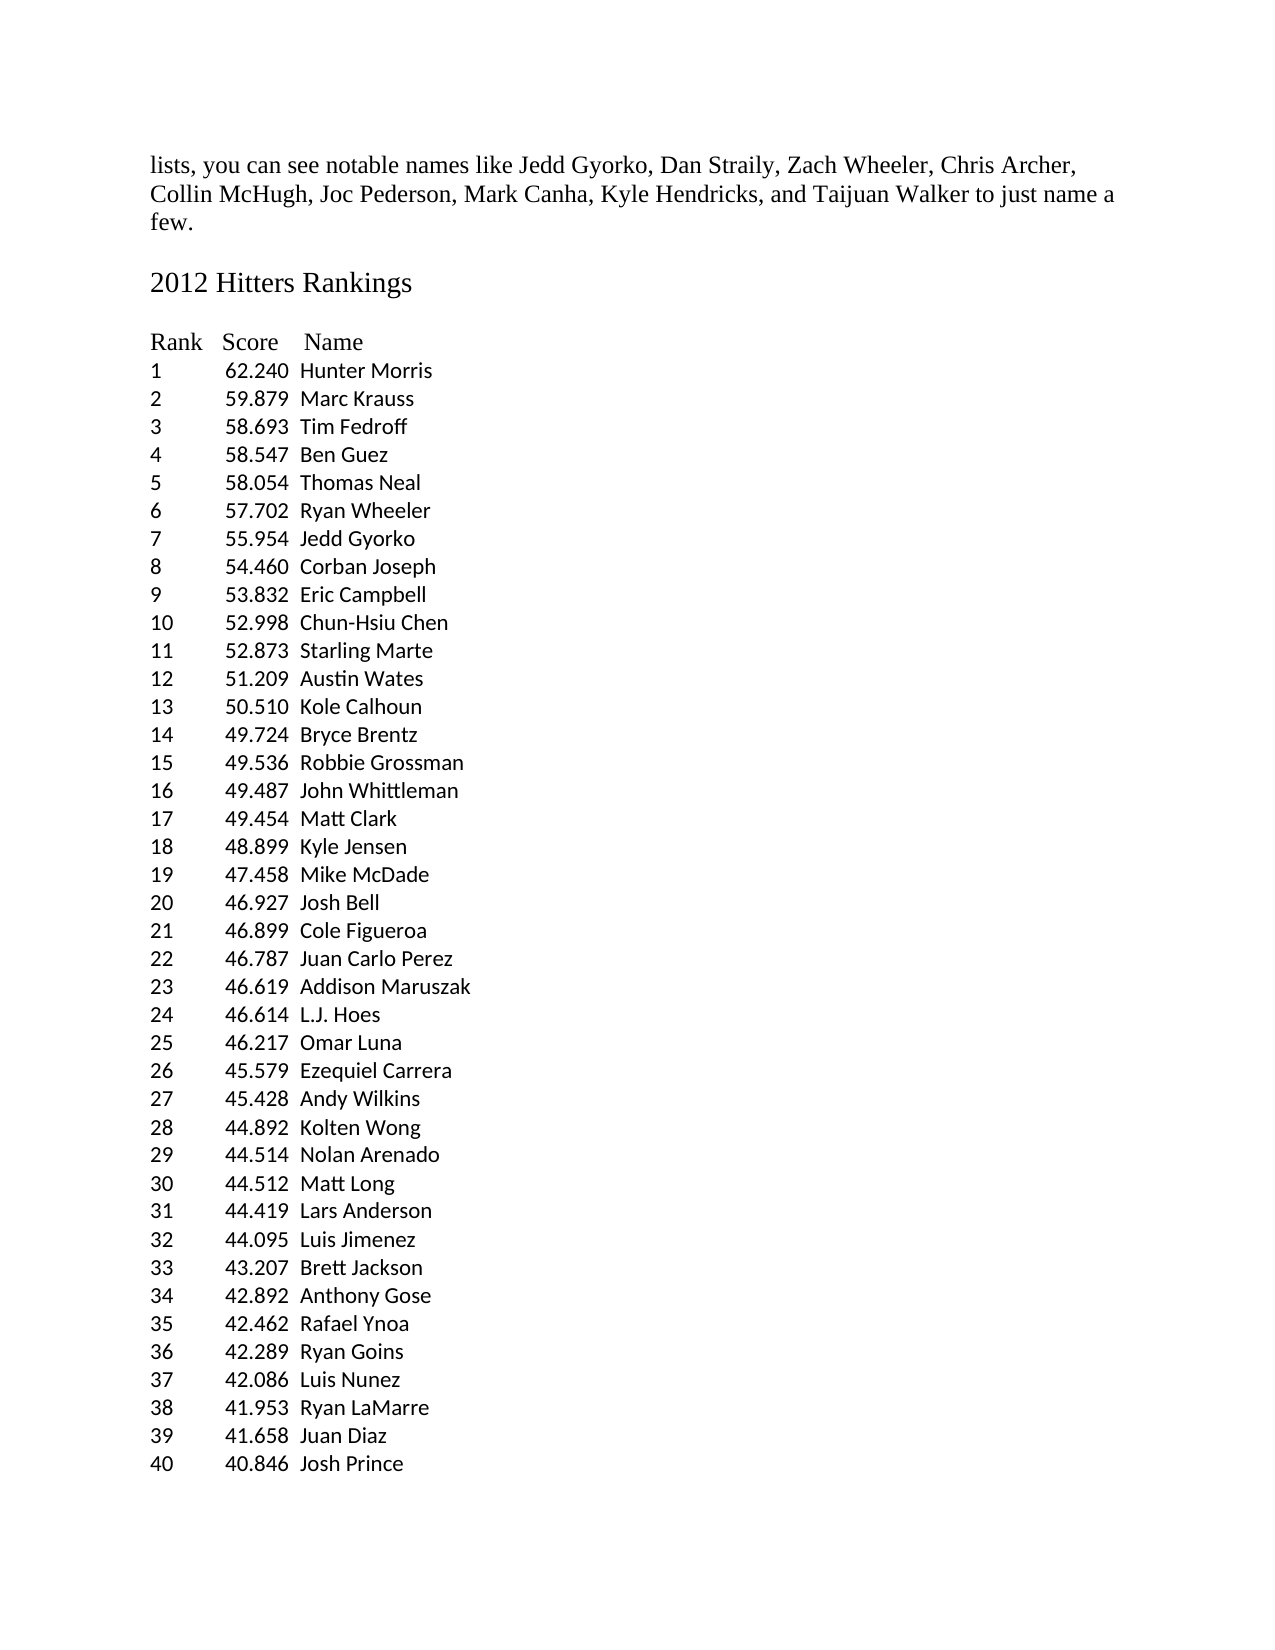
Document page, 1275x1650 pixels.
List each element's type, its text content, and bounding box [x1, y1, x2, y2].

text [150, 150, 1125, 236]
text 35 42.462 Rafael Ynoa [150, 1309, 1125, 1337]
text 17 49.454 Matt Clark [150, 804, 1125, 832]
text 6 57.702 Ryan Wheeler [150, 496, 1125, 524]
text 15 49.536 Robbie Grossman [150, 748, 1125, 776]
text 36 42.289 Ryan Goins [150, 1337, 1125, 1365]
text 33 43.207 Brett Jackson [150, 1253, 1125, 1281]
text 30 44.512 Matt Long [150, 1169, 1125, 1197]
text 21 46.899 Cole Figueroa [150, 916, 1125, 944]
text 40 40.846 Josh Prince [150, 1449, 1125, 1477]
text 26 45.579 Ezequiel Carrera [150, 1057, 1125, 1084]
text 5 58.054 Thomas Neal [150, 468, 1125, 496]
text 23 46.619 Addison Maruszak [150, 972, 1125, 1001]
text 12 51.209 Austin Wates [150, 664, 1125, 692]
text 29 44.514 Nolan Arenado [150, 1141, 1125, 1169]
text 16 49.487 John Whittleman [150, 776, 1125, 804]
text 8 54.460 Corban Joseph [150, 552, 1125, 580]
text 9 53.832 Eric Campbell [150, 580, 1125, 608]
text 1 62.240 Hunter Morris [150, 356, 1125, 384]
text 24 46.614 L.J. Hoes [150, 1001, 1125, 1028]
text 7 55.954 Jedd Gyorko [150, 524, 1125, 552]
text 3 58.693 Tim Fedroff [150, 412, 1125, 440]
text 4 58.547 Ben Guez [150, 440, 1125, 468]
text 37 42.086 Luis Nunez [150, 1365, 1125, 1393]
text 2012 Hitters Rankings [150, 265, 1125, 298]
text 11 52.873 Starling Marte [150, 636, 1125, 664]
text 10 52.998 Chun-Hsiu Chen [150, 608, 1125, 636]
text 28 44.892 Kolten Wong [150, 1113, 1125, 1141]
text 19 47.458 Mike McDade [150, 860, 1125, 888]
text 22 46.787 Juan Carlo Perez [150, 944, 1125, 972]
text 32 44.095 Luis Jimenez [150, 1225, 1125, 1253]
text 34 42.892 Anthony Gose [150, 1281, 1125, 1309]
text 13 50.510 Kole Calhoun [150, 692, 1125, 720]
text 20 46.927 Josh Bell [150, 888, 1125, 916]
text 31 44.419 Lars Anderson [150, 1197, 1125, 1225]
text 38 41.953 Ryan LaMarre [150, 1393, 1125, 1421]
text 14 49.724 Bryce Brentz [150, 720, 1125, 748]
text 27 45.428 Andy Wilkins [150, 1084, 1125, 1113]
text 2 59.879 Marc Krauss [150, 384, 1125, 412]
text 18 48.899 Kyle Jensen [150, 832, 1125, 860]
text 39 41.658 Juan Diaz [150, 1421, 1125, 1449]
text 25 46.217 Omar Luna [150, 1028, 1125, 1057]
text Rank Score Name [150, 327, 1125, 356]
